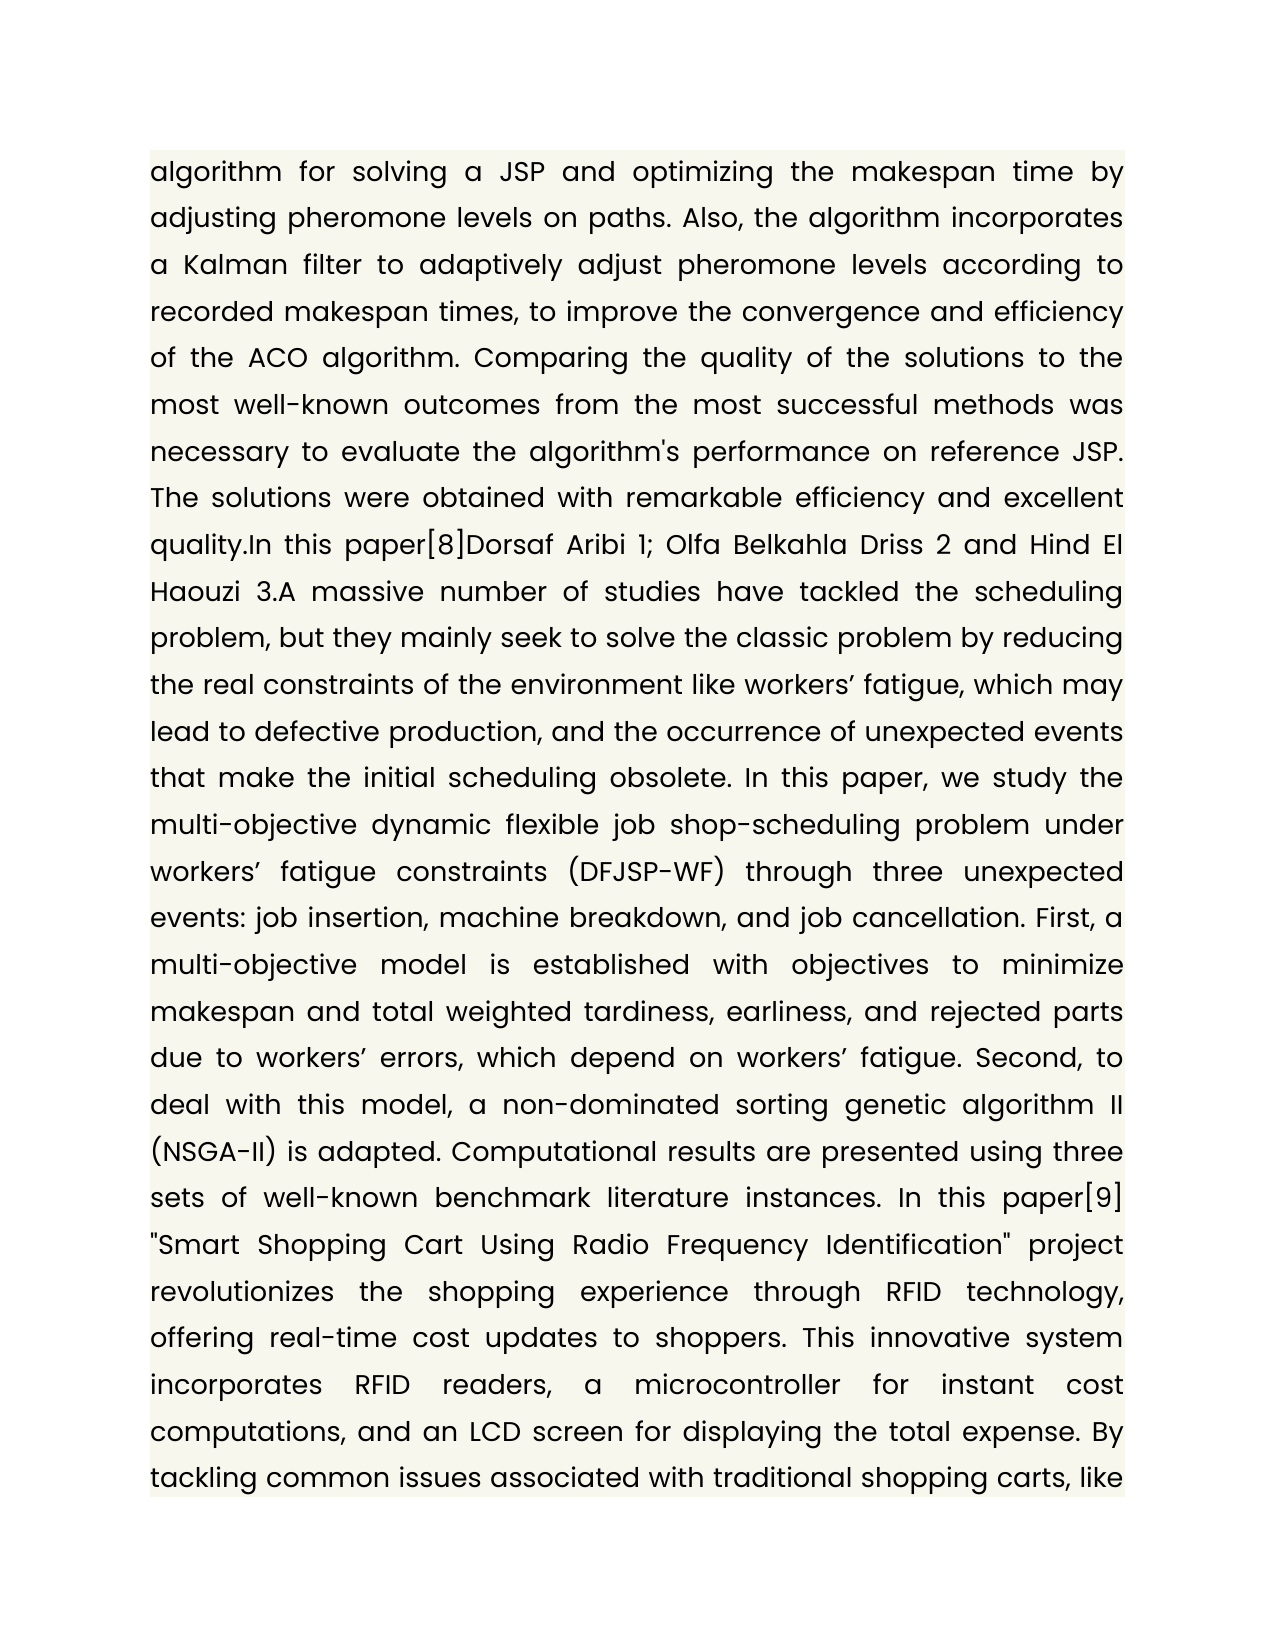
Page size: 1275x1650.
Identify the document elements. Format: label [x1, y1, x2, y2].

text [150, 150, 1125, 1497]
